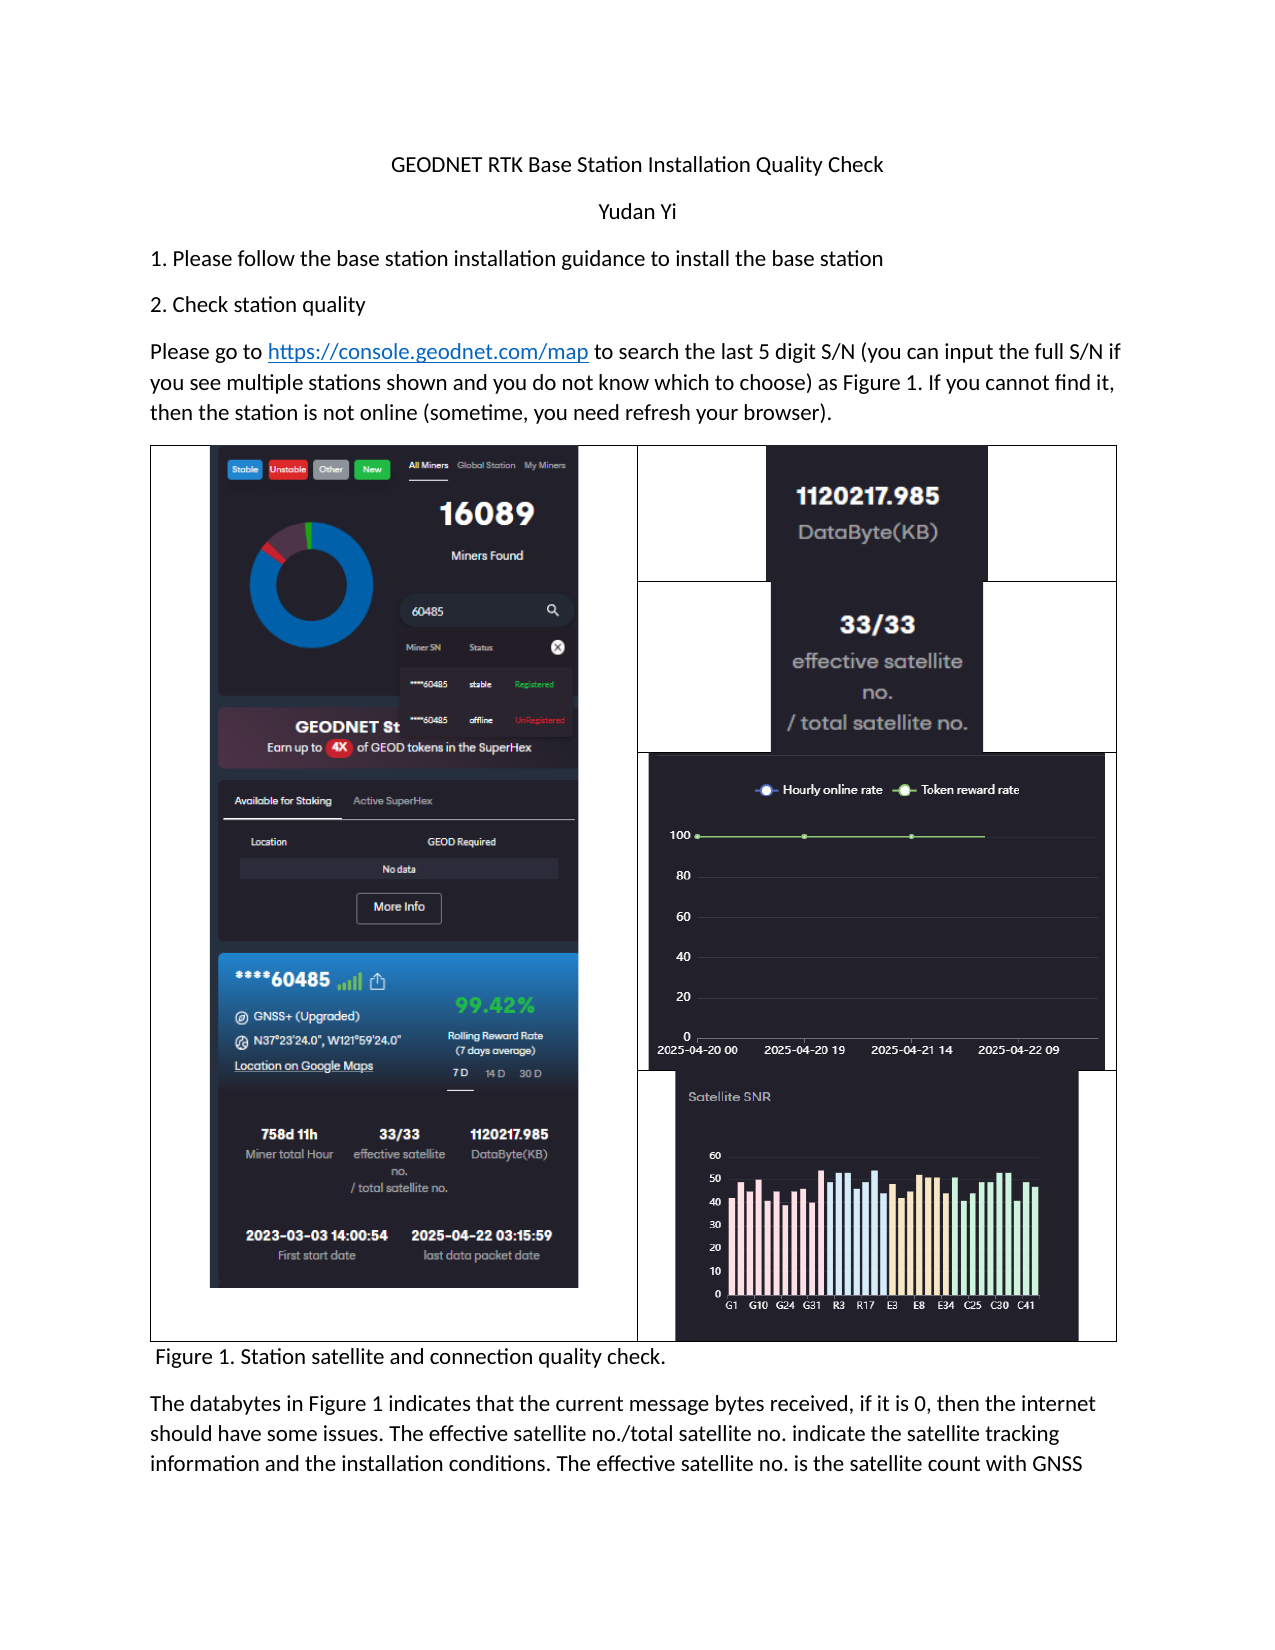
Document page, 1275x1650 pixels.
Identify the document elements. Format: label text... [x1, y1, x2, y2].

text GEODNET RTK Base Station Installation Quality Check [150, 150, 1125, 178]
table_cell [638, 753, 648, 1069]
text Please go to https://console.geodnet.com/map to search the last 5 digit S/N (you can input the full S/N if you see multiple stations shown and you do not know which to choose) as Figure 1. If you cannot find it, then the station is not online (sometime, you need refresh your browser). [150, 337, 1125, 426]
table_header [988, 446, 1116, 581]
text Yudan Yi [150, 197, 1125, 225]
table_header [151, 446, 637, 1341]
table_cell [1105, 753, 1116, 1069]
table_cell [1079, 1071, 1116, 1341]
table_cell [638, 582, 770, 752]
text Figure 1. Station satellite and connection quality check. [150, 1342, 1125, 1370]
table_cell [984, 582, 1116, 752]
text 1. Please follow the base station installation guidance to install the base station [150, 244, 1125, 272]
table_header [638, 446, 766, 581]
text 2. Check station quality [150, 291, 1125, 319]
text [150, 1389, 1125, 1477]
table_cell [638, 1071, 675, 1341]
picture [648, 445, 1105, 1341]
picture [209, 445, 579, 1288]
